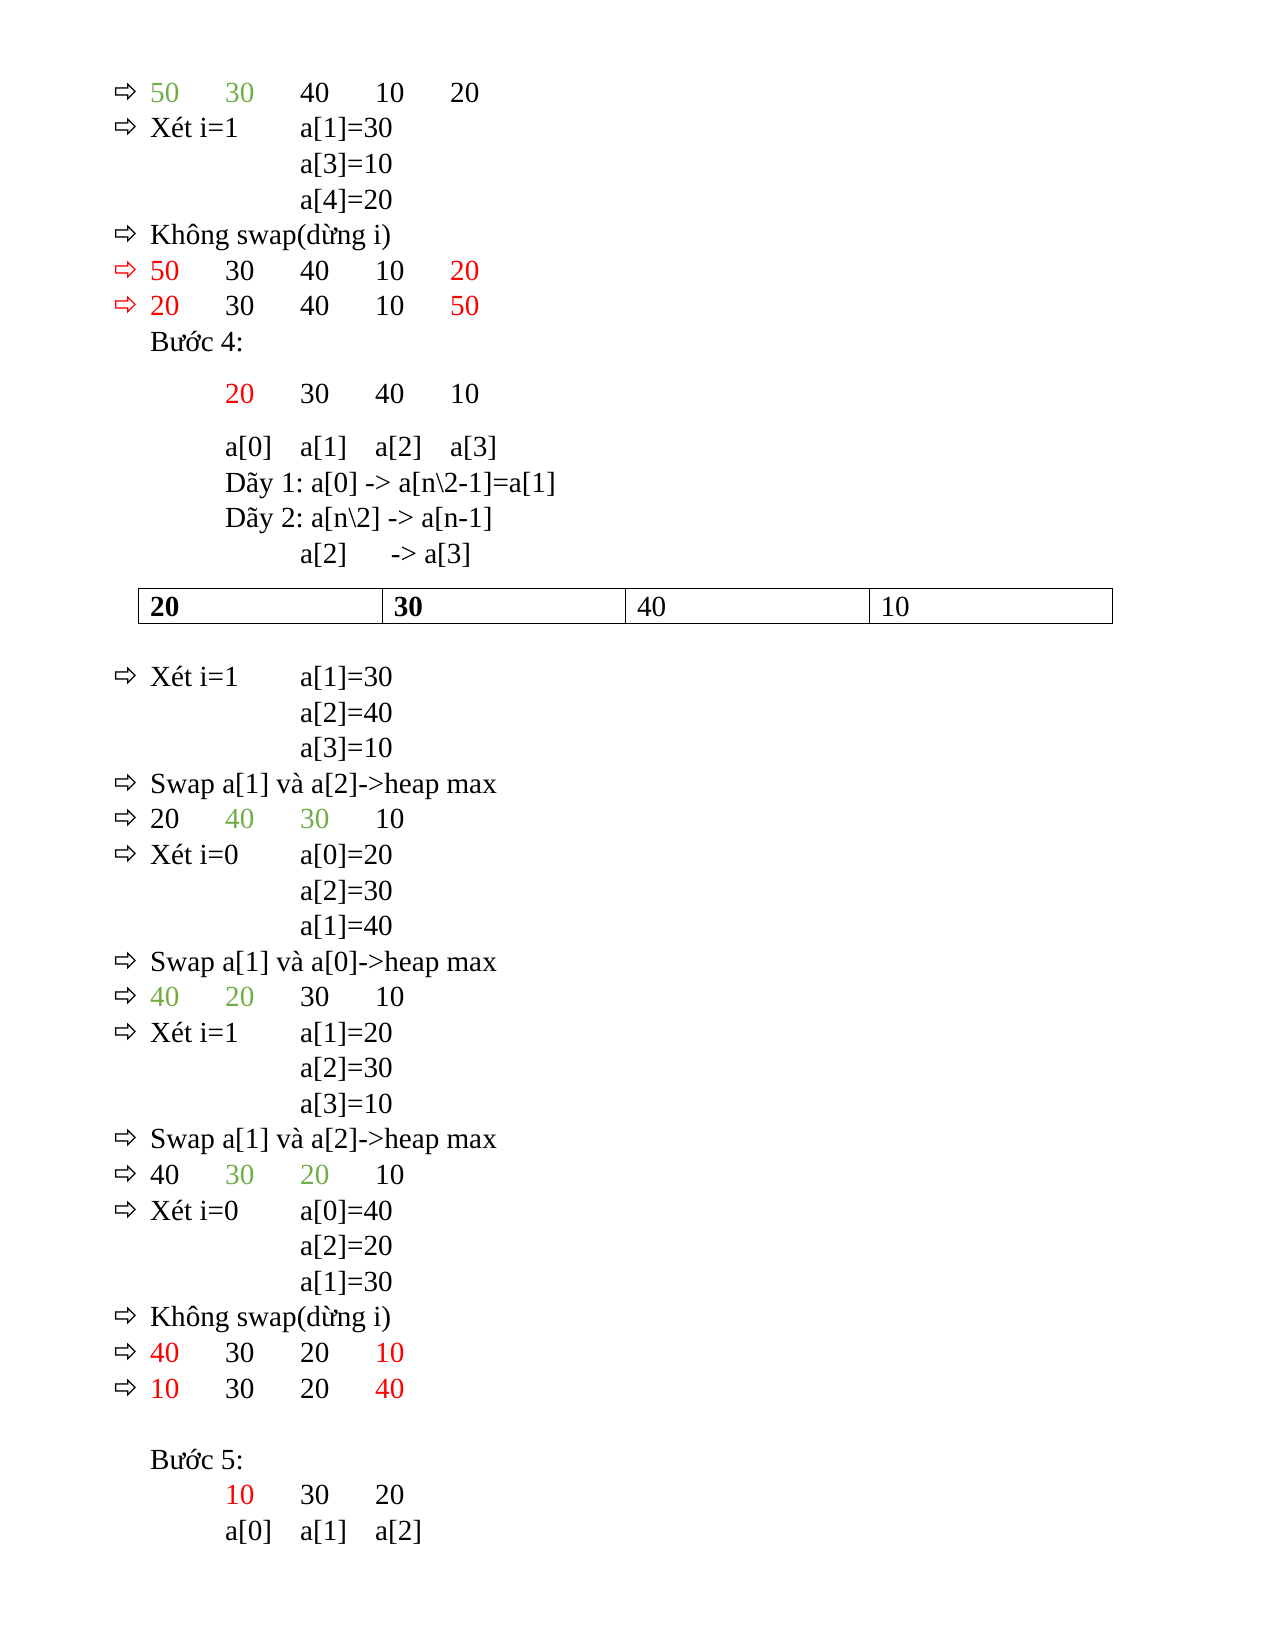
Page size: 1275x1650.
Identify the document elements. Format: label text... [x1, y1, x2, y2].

list Swap a[1] và a[0]->heap max [112, 944, 1200, 977]
list 10 30 20 40 [112, 1371, 1200, 1404]
list 40 30 20 10 [112, 1157, 1200, 1191]
list Swap a[1] và a[2]->heap max [112, 1122, 1200, 1155]
list 40 20 30 10 [112, 979, 1200, 1013]
list a[3]=10 [300, 146, 1200, 180]
list a[2]=30 [300, 873, 1200, 906]
list Xét i=1 a[1]=30 [112, 111, 1200, 144]
list Không swap(dừng i) [112, 1299, 1200, 1333]
list 50 30 40 10 20 [112, 75, 1200, 109]
list 40 30 20 10 [112, 1335, 1200, 1369]
list a[4]=20 [300, 182, 1200, 215]
list a[3]=10 [300, 1086, 1200, 1119]
table_header 40 [626, 589, 869, 622]
list a[2]=30 [300, 1051, 1200, 1084]
list Dãy 1: a[0] -> a[n\2-1]=a[1] [150, 465, 1200, 498]
list a[0] a[1] a[2] a[3] [150, 429, 1200, 463]
list Xét i=1 a[1]=30 [112, 659, 1200, 693]
list 20 30 40 10 50 [112, 288, 1200, 322]
list Dãy 2: a[n\2] -> a[n-1] [150, 500, 1200, 534]
list a[2]=20 [300, 1228, 1200, 1262]
list Không swap(dừng i) [112, 217, 1200, 251]
list Bước 5: [150, 1442, 1200, 1475]
list a[0] a[1] a[2] [150, 1513, 1200, 1546]
list 10 30 20 [150, 1477, 1200, 1511]
list Swap a[1] và a[2]->heap max [112, 766, 1200, 799]
text 20 30 40 10 [75, 376, 1200, 410]
list a[1]=40 [300, 908, 1200, 942]
list Bước 4: [150, 324, 1200, 358]
list 20 40 30 10 [112, 801, 1200, 835]
list a[2]=40 [300, 695, 1200, 728]
table_header 30 [383, 589, 625, 622]
list Xét i=0 a[0]=20 [112, 837, 1200, 871]
list 50 30 40 10 20 [112, 253, 1200, 287]
table_header 20 [139, 589, 382, 622]
list a[2] -> a[3] [150, 536, 1200, 569]
list a[1]=30 [300, 1264, 1200, 1297]
table_header 10 [870, 589, 1112, 622]
list a[3]=10 [300, 730, 1200, 764]
list Xét i=0 a[0]=40 [112, 1193, 1200, 1226]
list Xét i=1 a[1]=20 [112, 1015, 1200, 1048]
